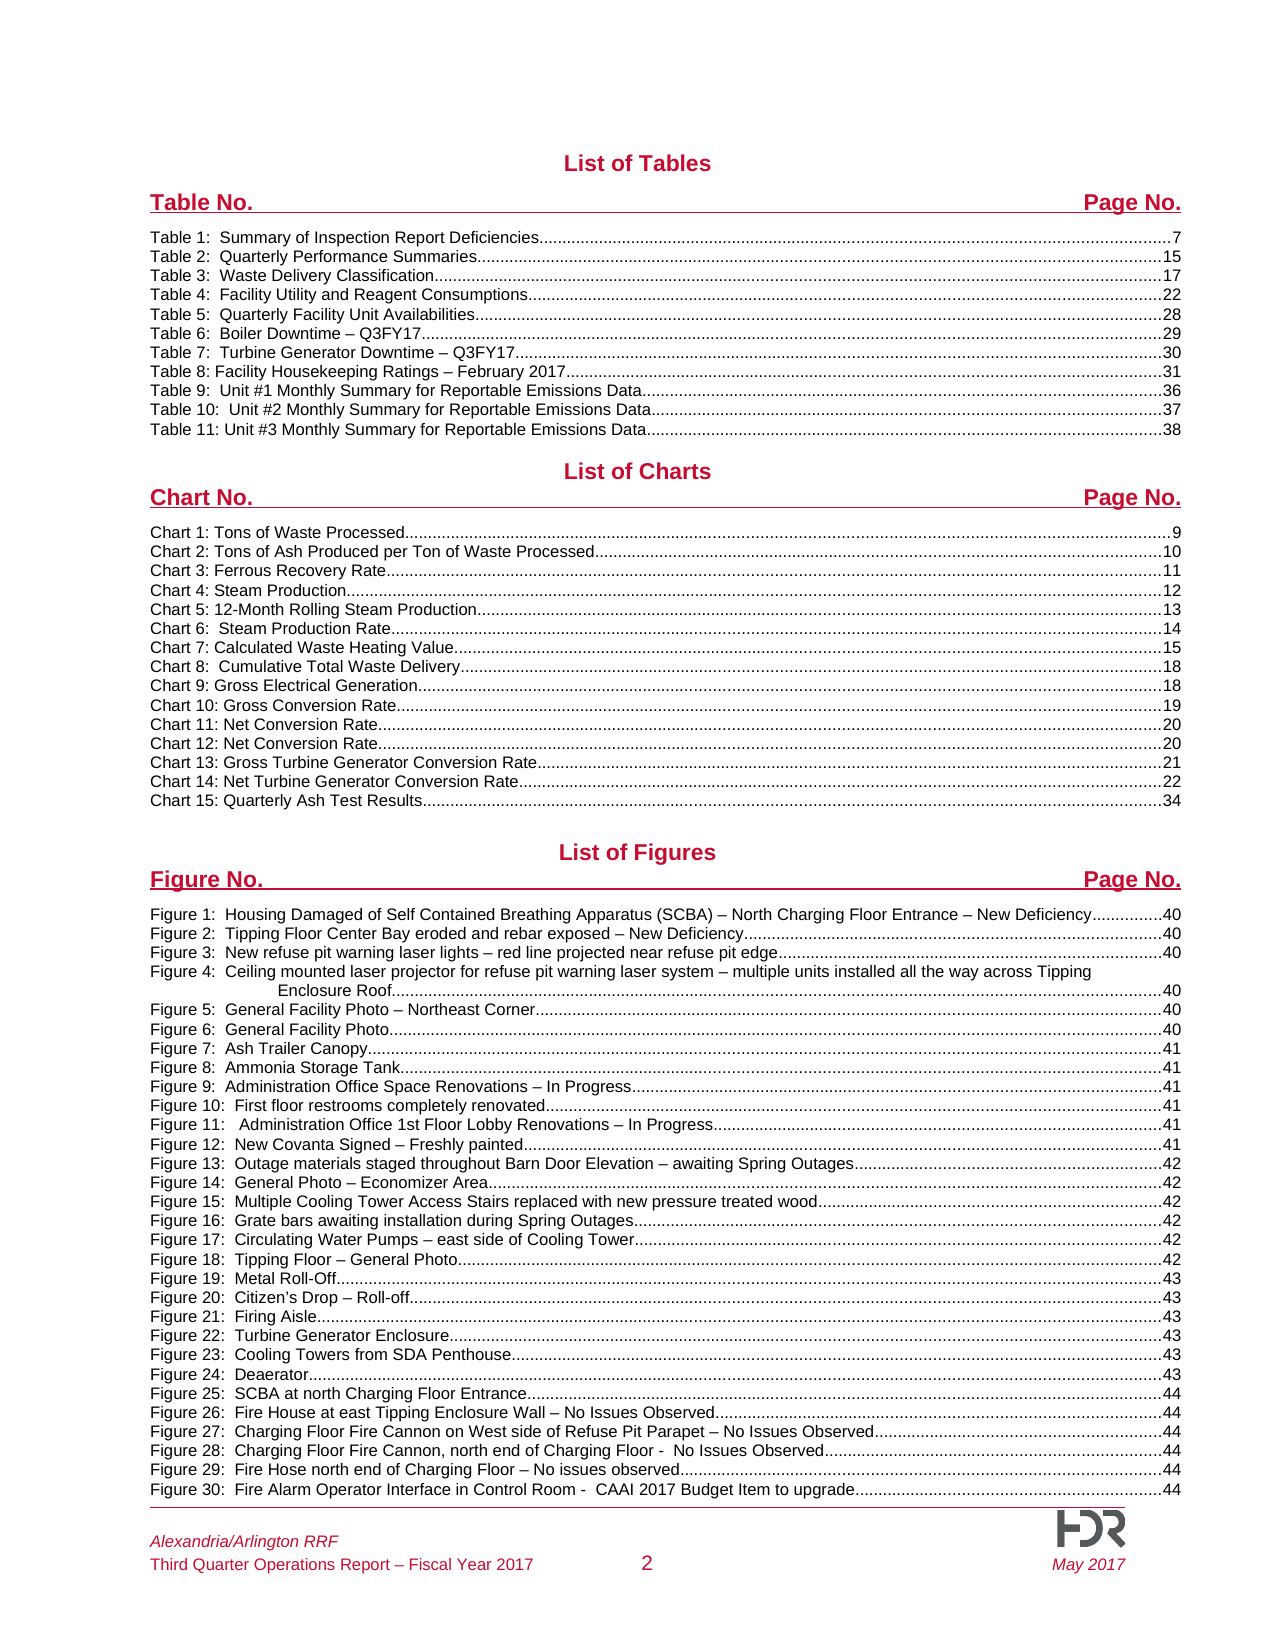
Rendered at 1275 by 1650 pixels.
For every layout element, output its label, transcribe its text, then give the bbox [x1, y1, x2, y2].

text Table 6: Boiler Downtime – Q3FY17 29 [150, 323, 1125, 343]
text Figure 28: Charging Floor Fire Cannon, north end of Charging Floor - No Issues Observed 44 [150, 1441, 1125, 1460]
text Figure 27: Charging Floor Fire Cannon on West side of Refuse Pit Parapet – No Issues Observed 44 [150, 1422, 1125, 1441]
text Figure 13: Outage materials staged throughout Barn Door Elevation – awaiting Spring Outages 42 [150, 1153, 1125, 1173]
text Chart 7: Calculated Waste Heating Value 15 [150, 638, 1125, 657]
text Chart 1: Tons of Waste Processed 9 [150, 523, 1125, 542]
text Chart 13: Gross Turbine Generator Conversion Rate 21 [150, 753, 1125, 772]
text Chart 15: Quarterly Ash Test Results 34 [150, 791, 1125, 810]
text Figure 2: Tipping Floor Center Bay eroded and rebar exposed – New Deficiency 40 [150, 923, 1125, 943]
text Figure 6: General Facility Photo 40 [150, 1019, 1125, 1038]
text Figure 7: Ash Trailer Canopy 41 [150, 1038, 1125, 1058]
text Figure 8: Ammonia Storage Tank 41 [150, 1058, 1125, 1077]
text Table 4: Facility Utility and Reagent Consumptions 22 [150, 285, 1125, 304]
title Figure No. Page No. [150, 866, 1144, 888]
text Figure 11: Administration Office 1st Floor Lobby Renovations – In Progress 41 [150, 1115, 1125, 1134]
text Figure 26: Fire House at east Tipping Enclosure Wall – No Issues Observed 44 [150, 1403, 1125, 1422]
text Table 9: Unit #1 Monthly Summary for Reportable Emissions Data 36 [150, 381, 1125, 400]
text Figure 14: General Photo – Economizer Area 42 [150, 1173, 1125, 1192]
text Table 2: Quarterly Performance Summaries 15 [150, 247, 1125, 266]
text Figure 17: Circulating Water Pumps – east side of Cooling Tower 42 [150, 1230, 1125, 1249]
text Chart 2: Tons of Ash Produced per Ton of Waste Processed 10 [150, 542, 1125, 561]
text Figure 9: Administration Office Space Renovations – In Progress 41 [150, 1077, 1125, 1096]
text Chart 4: Steam Production 12 [150, 580, 1125, 599]
text Figure 10: First floor restrooms completely renovated 41 [150, 1096, 1125, 1115]
text Chart 9: Gross Electrical Generation 18 [150, 676, 1125, 695]
text Table 3: Waste Delivery Classification 17 [150, 266, 1125, 285]
text Figure 19: Metal Roll-Off 43 [150, 1268, 1125, 1288]
text Table 11: Unit #3 Monthly Summary for Reportable Emissions Data 38 [150, 419, 1125, 438]
text Figure 12: New Covanta Signed – Freshly painted 41 [150, 1134, 1125, 1153]
title List of Tables [150, 150, 1125, 176]
text Figure 16: Grate bars awaiting installation during Spring Outages 42 [150, 1211, 1125, 1230]
title Chart No. Page No. [150, 484, 1144, 507]
text Figure 1: Housing Damaged of Self Contained Breathing Apparatus (SCBA) – North Charging Floor Entrance – New Deficiency 40 [150, 904, 1125, 923]
text Figure 21: Firing Aisle 43 [150, 1307, 1125, 1326]
text Table 10: Unit #2 Monthly Summary for Reportable Emissions Data 37 [150, 400, 1125, 419]
text Table 7: Turbine Generator Downtime – Q3FY17 30 [150, 343, 1125, 362]
text Chart 12: Net Conversion Rate 20 [150, 734, 1125, 753]
text Figure 4: Ceiling mounted laser projector for refuse pit warning laser system – multiple units installed all the way across Tipping Enclosure Roof 40 [150, 962, 1125, 1000]
text Chart 3: Ferrous Recovery Rate 11 [150, 561, 1125, 580]
text Figure 15: Multiple Cooling Tower Access Stairs replaced with new pressure treated wood 42 [150, 1192, 1125, 1211]
text Figure 3: New refuse pit warning laser lights – red line projected near refuse pit edge 40 [150, 943, 1125, 962]
title Table No. Page No. [150, 189, 1144, 212]
text Figure 22: Turbine Generator Enclosure 43 [150, 1326, 1125, 1345]
text Chart 11: Net Conversion Rate 20 [150, 714, 1125, 734]
text Chart 10: Gross Conversion Rate 19 [150, 695, 1125, 714]
text Figure 25: SCBA at north Charging Floor Entrance 44 [150, 1383, 1125, 1403]
text Figure 18: Tipping Floor – General Photo 42 [150, 1249, 1125, 1268]
text Figure 30: Fire Alarm Operator Interface in Control Room - CAAI 2017 Budget Item to upgrade 44 [150, 1479, 1125, 1498]
text Figure 23: Cooling Towers from SDA Penthouse 43 [150, 1345, 1125, 1364]
title List of Charts [150, 458, 1125, 484]
title List of Figures [150, 839, 1125, 866]
text Figure 29: Fire Hose north end of Charging Floor – No issues observed 44 [150, 1460, 1125, 1479]
text Figure 20: Citizen’s Drop – Roll-off 43 [150, 1288, 1125, 1307]
text Chart 14: Net Turbine Generator Conversion Rate 22 [150, 772, 1125, 791]
text Chart 5: 12-Month Rolling Steam Production 13 [150, 599, 1125, 619]
text Table 8: Facility Housekeeping Ratings – February 2017 31 [150, 362, 1125, 381]
text Figure 24: Deaerator 43 [150, 1364, 1125, 1383]
text Table 5: Quarterly Facility Unit Availabilities 28 [150, 304, 1125, 323]
text Figure 5: General Facility Photo – Northeast Corner 40 [150, 1000, 1125, 1019]
text Table 1: Summary of Inspection Report Deficiencies 7 [150, 228, 1125, 247]
text Chart 8: Cumulative Total Waste Delivery 18 [150, 657, 1125, 676]
text Chart 6: Steam Production Rate 14 [150, 619, 1125, 638]
picture [1057, 1510, 1125, 1548]
